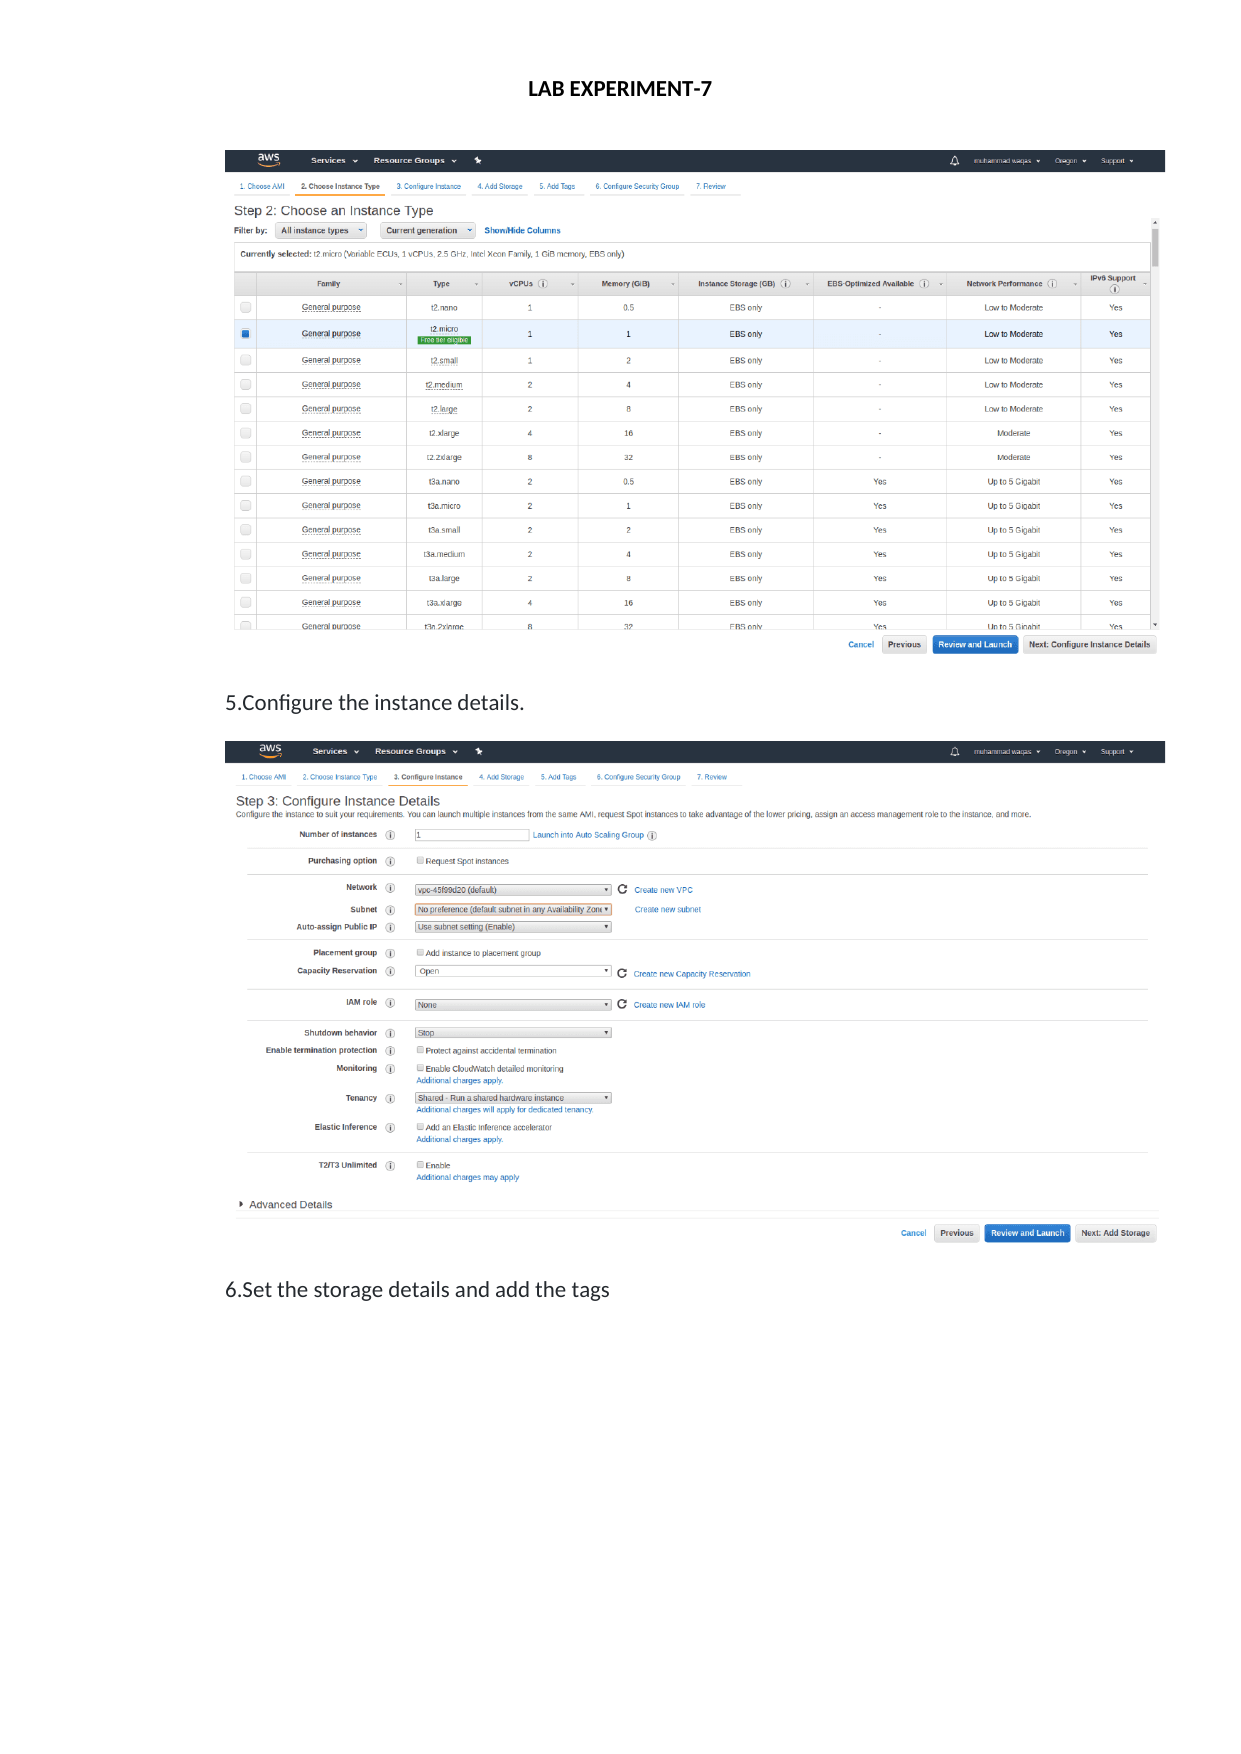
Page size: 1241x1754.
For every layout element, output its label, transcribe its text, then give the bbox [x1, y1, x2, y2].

picture [225, 741, 1166, 1251]
picture [225, 150, 1166, 664]
text 6.Set the storage details and add the tags [225, 1275, 1090, 1303]
text 5.Configure the instance details. [225, 688, 1090, 716]
